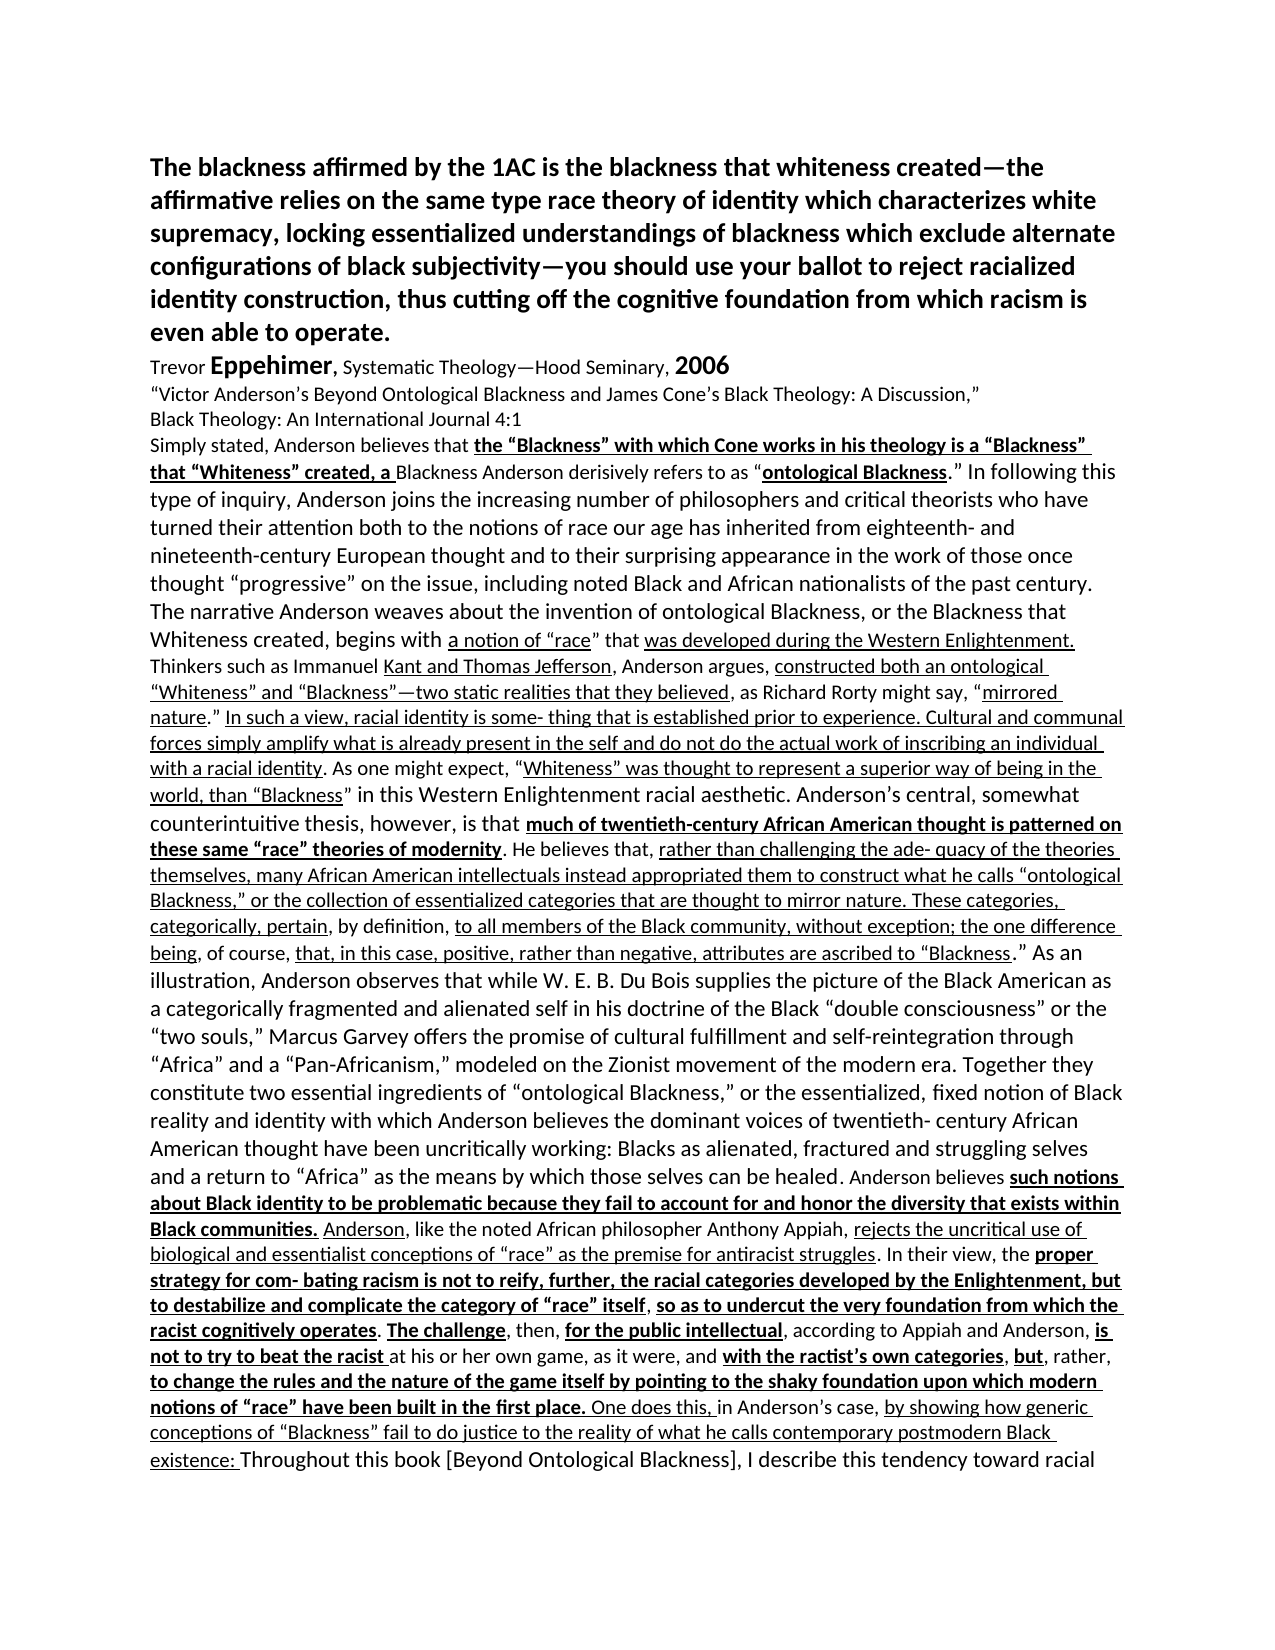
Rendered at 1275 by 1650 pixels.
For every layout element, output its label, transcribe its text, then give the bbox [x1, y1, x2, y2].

text Trevor Eppehimer, Systematic Theology—Hood Seminary, 2006 [150, 348, 1125, 381]
subtitle The blackness affirmed by the 1AC is the blackness that whiteness created—the affirmative relies on the same type race theory of identity which characterizes white supremacy, locking essentialized understandings of blackness which exclude alternate configurations of black subjectivity—you should use your ballot to reject racialized identity construction, thus cutting off the cognitive foundation from which racism is even able to operate. [150, 150, 1125, 348]
text Black Theology: An International Journal 4:1 [150, 407, 1125, 432]
text “Victor Anderson’s Beyond Ontological Blackness and James Cone’s Black Theology: A Discussion,” [150, 381, 1125, 407]
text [150, 432, 1125, 1473]
